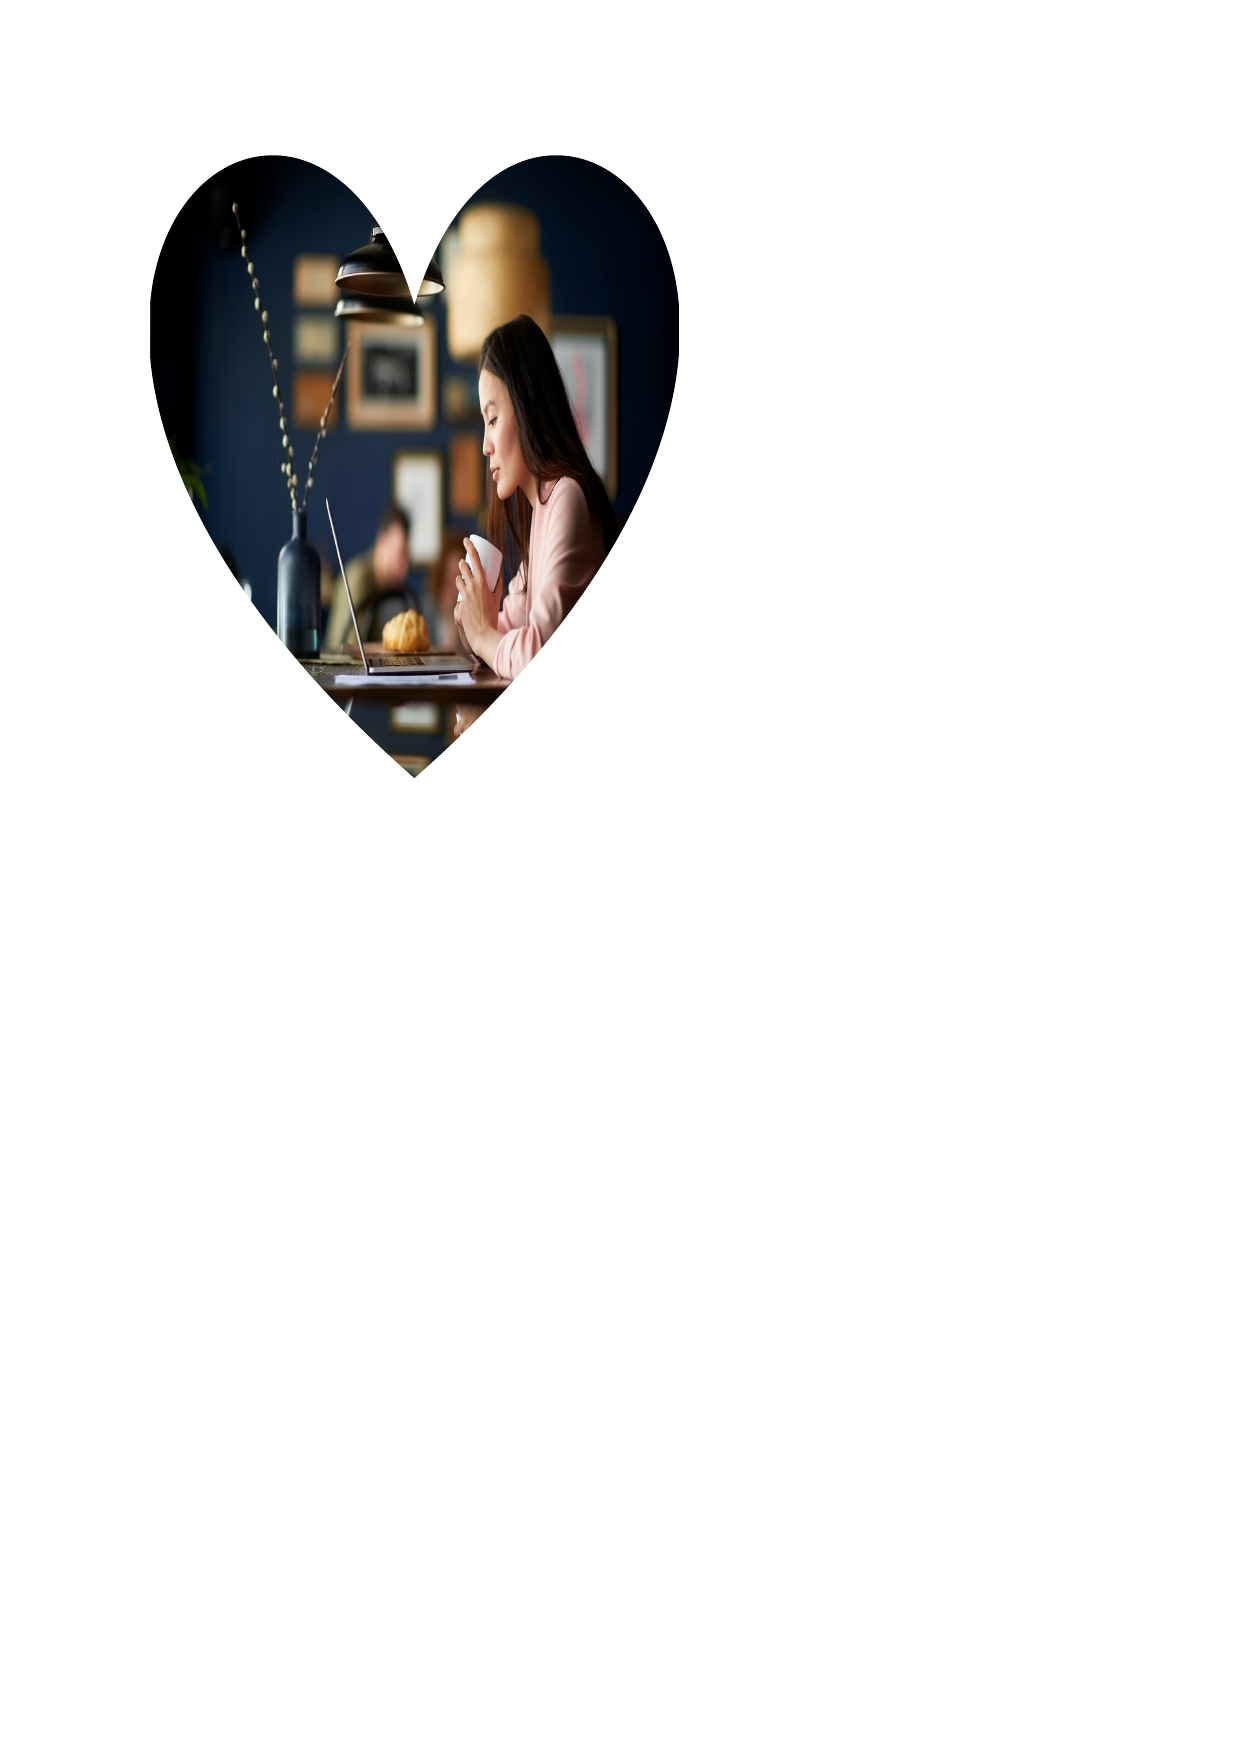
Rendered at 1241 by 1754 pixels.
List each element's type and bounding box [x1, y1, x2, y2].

picture [150, 155, 679, 779]
